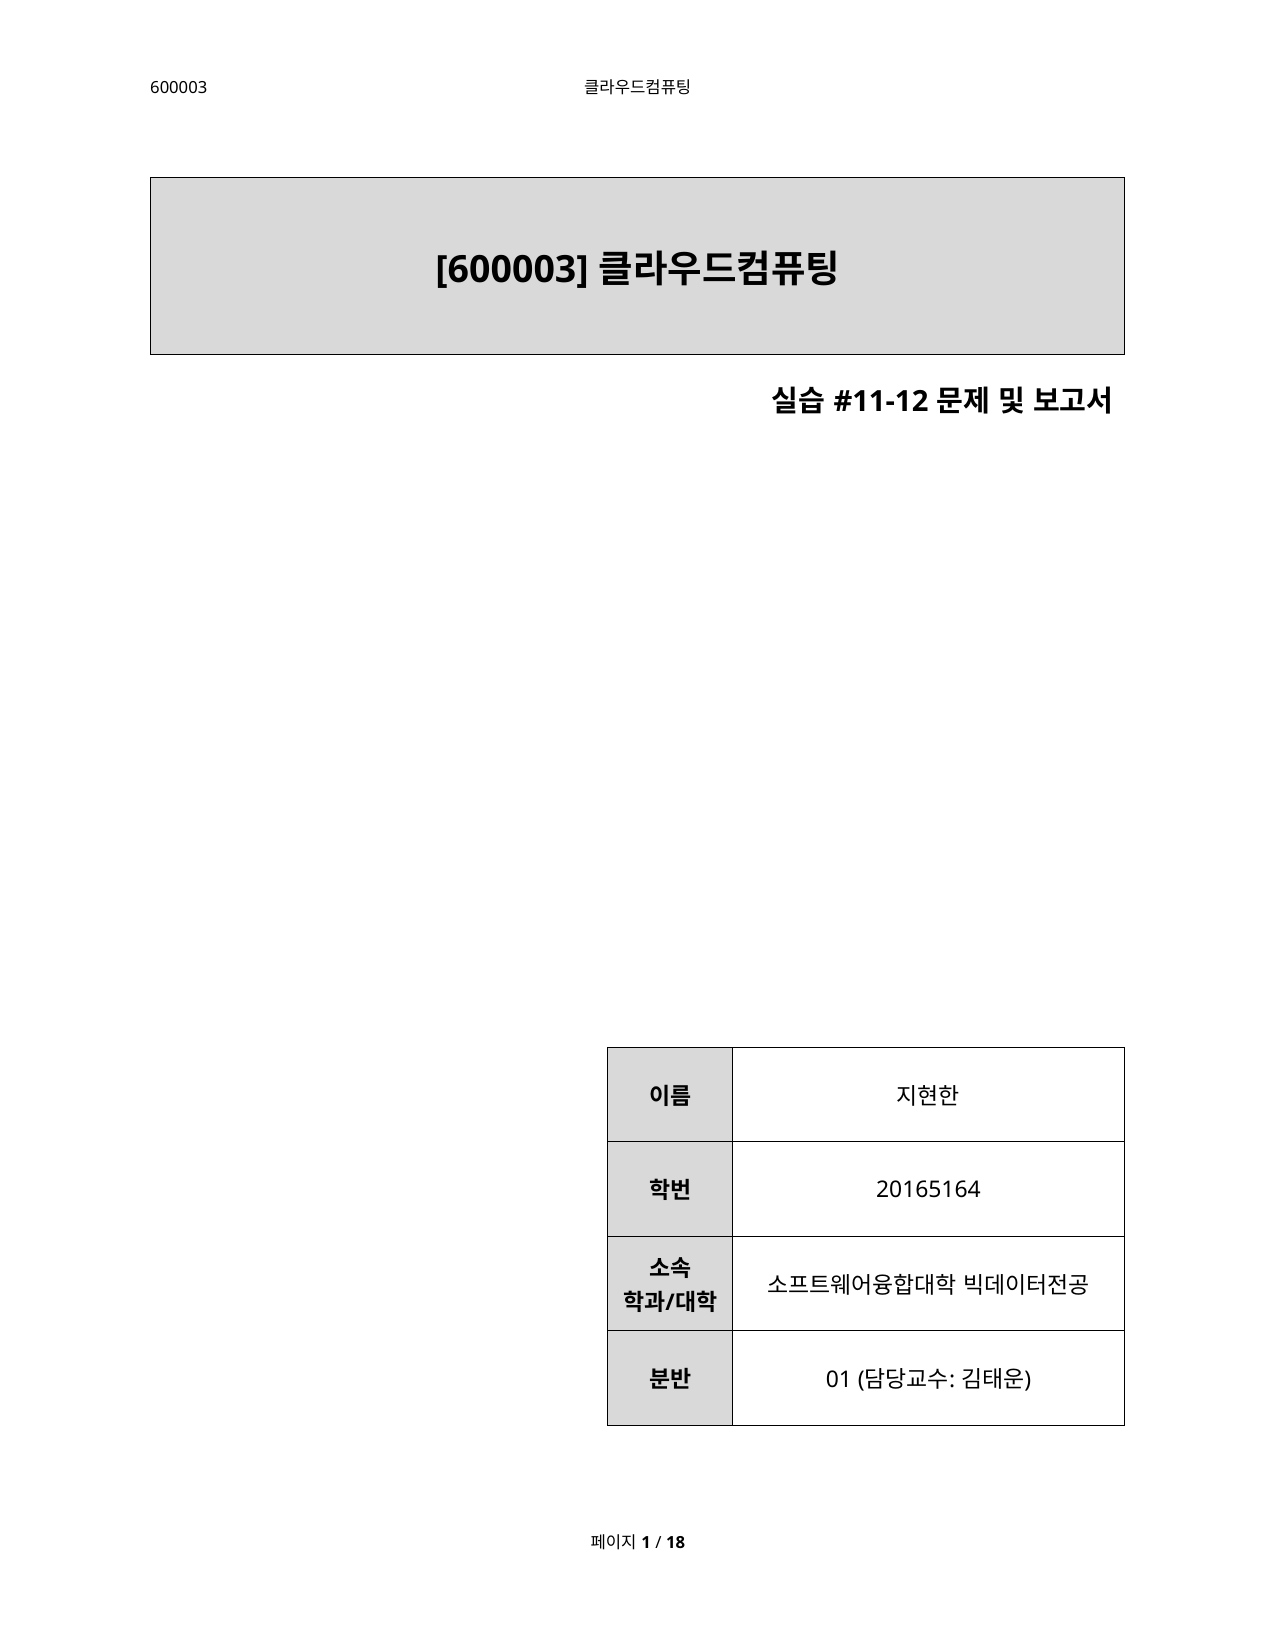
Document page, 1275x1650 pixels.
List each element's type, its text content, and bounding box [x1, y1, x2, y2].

table_cell 분반 [608, 1331, 732, 1425]
table_cell 실습 #11-12 문제 및 보고서 [151, 355, 1124, 442]
table_header 이름 [608, 1048, 732, 1141]
table_cell 학번 [608, 1142, 732, 1236]
table_cell 20165164 [733, 1142, 1124, 1236]
table_cell 소속 학과/대학 [608, 1237, 732, 1330]
table_cell 소프트웨어융합대학 빅데이터전공 [733, 1237, 1124, 1330]
table_header 지현한 [733, 1048, 1124, 1141]
table_header [600003] 클라우드컴퓨팅 [151, 178, 1124, 354]
table_cell 01 (담당교수: 김태운) [733, 1331, 1124, 1425]
